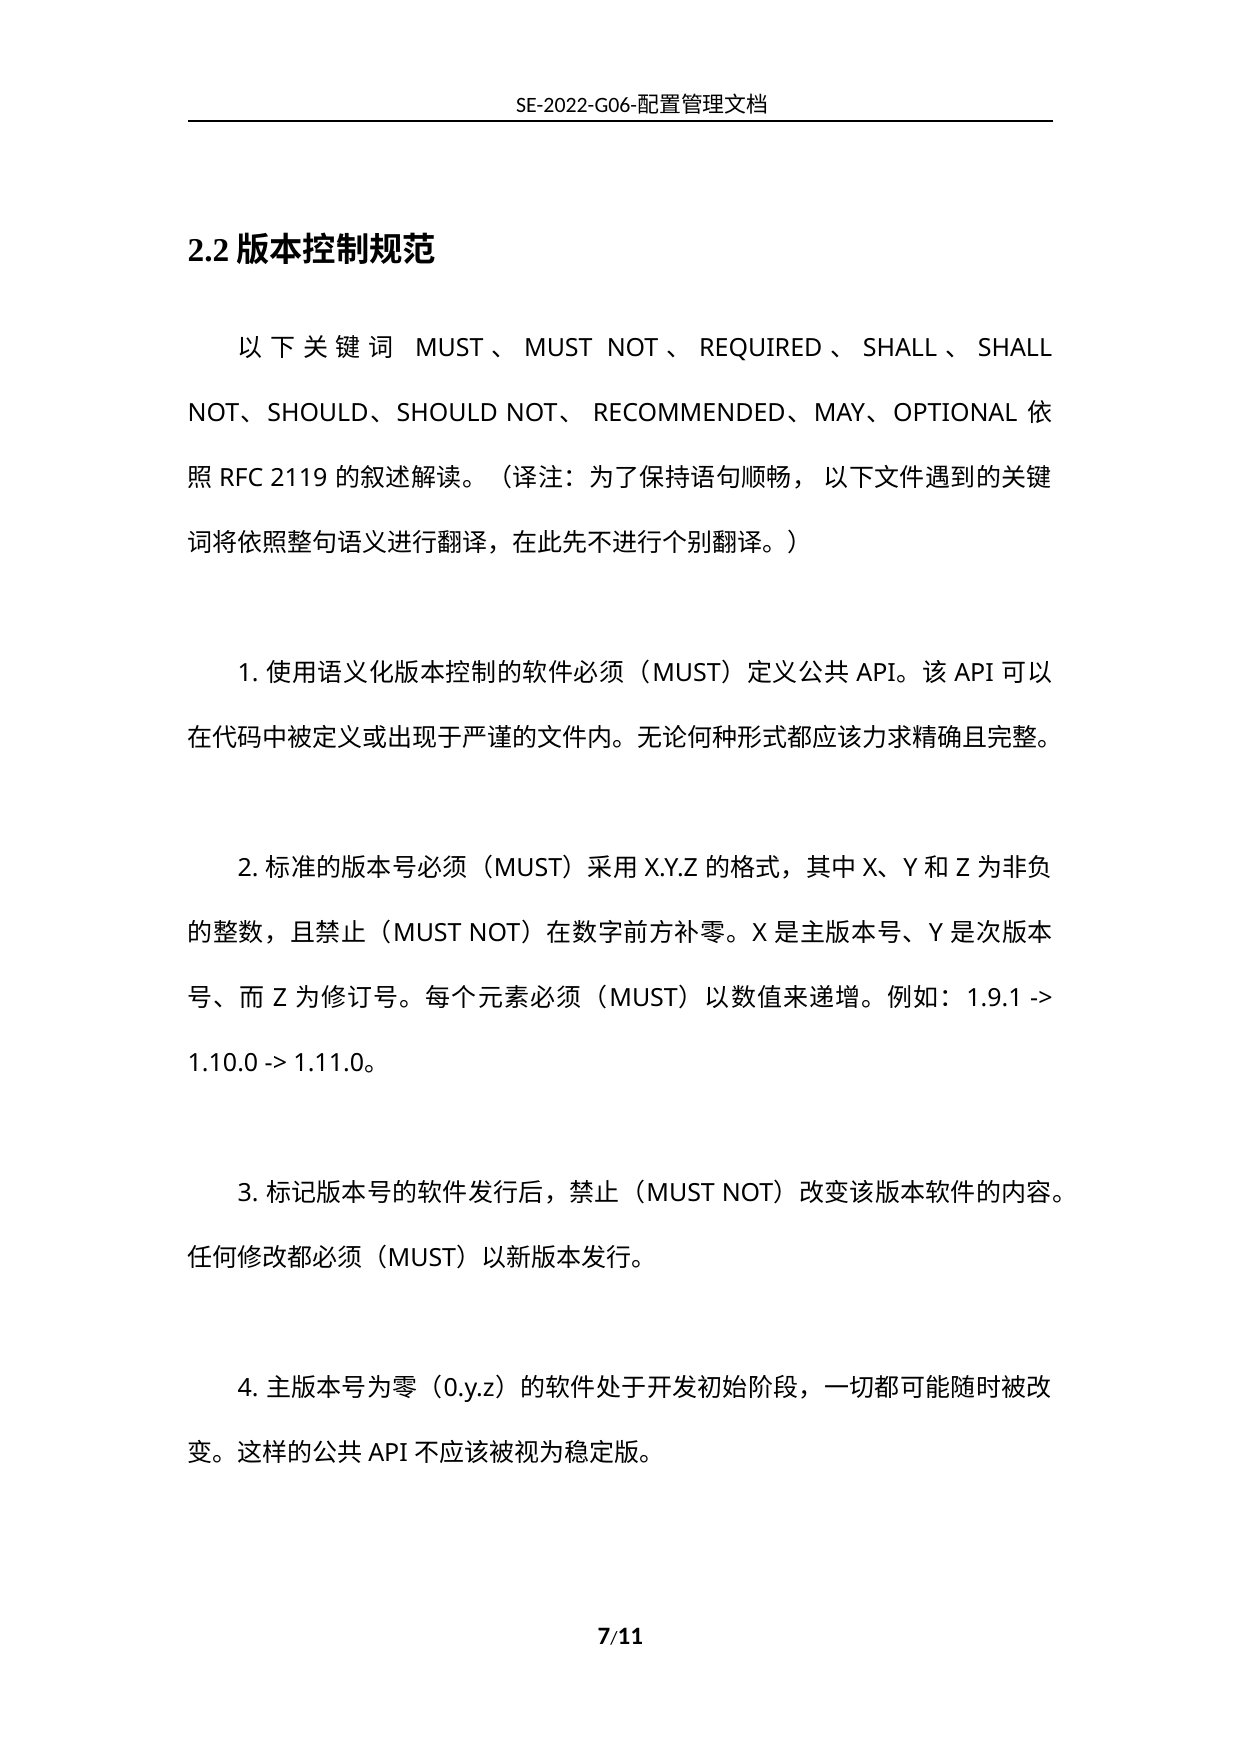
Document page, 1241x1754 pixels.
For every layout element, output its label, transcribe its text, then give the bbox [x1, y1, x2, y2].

text 3. 标记版本号的软件发行后，禁止（MUST NOT）改变该版本软件的内容。任何修改都必须（MUST）以新版本发行。 [187, 1158, 1053, 1288]
text 以下关键词 MUST、MUST NOT、REQUIRED、SHALL、SHALL NOT、SHOULD、SHOULD NOT、 RECOMMENDED、MAY、OPTIONAL 依照 RFC 2119 的叙述解读。（译注：为了保持语句顺畅， 以下文件遇到的关键词将依照整句语义进行翻译，在此先不进行个别翻译。） [187, 313, 1053, 573]
text 2. 标准的版本号必须（MUST）采用 X.Y.Z 的格式，其中 X、Y 和 Z 为非负的整数，且禁止（MUST NOT）在数字前方补零。X 是主版本号、Y 是次版本号、而 Z 为修订号。每个元素必须（MUST）以数值来递增。例如：1.9.1 -> 1.10.0 -> 1.11.0。 [187, 833, 1053, 1093]
text 2.2版本控制规范 [187, 216, 1053, 281]
text 4. 主版本号为零（0.y.z）的软件处于开发初始阶段，一切都可能随时被改变。这样的公共 API 不应该被视为稳定版。 [187, 1353, 1053, 1483]
text 1. 使用语义化版本控制的软件必须（MUST）定义公共 API。该 API 可以在代码中被定义或出现于严谨的文件内。无论何种形式都应该力求精确且完整。 [187, 638, 1053, 768]
